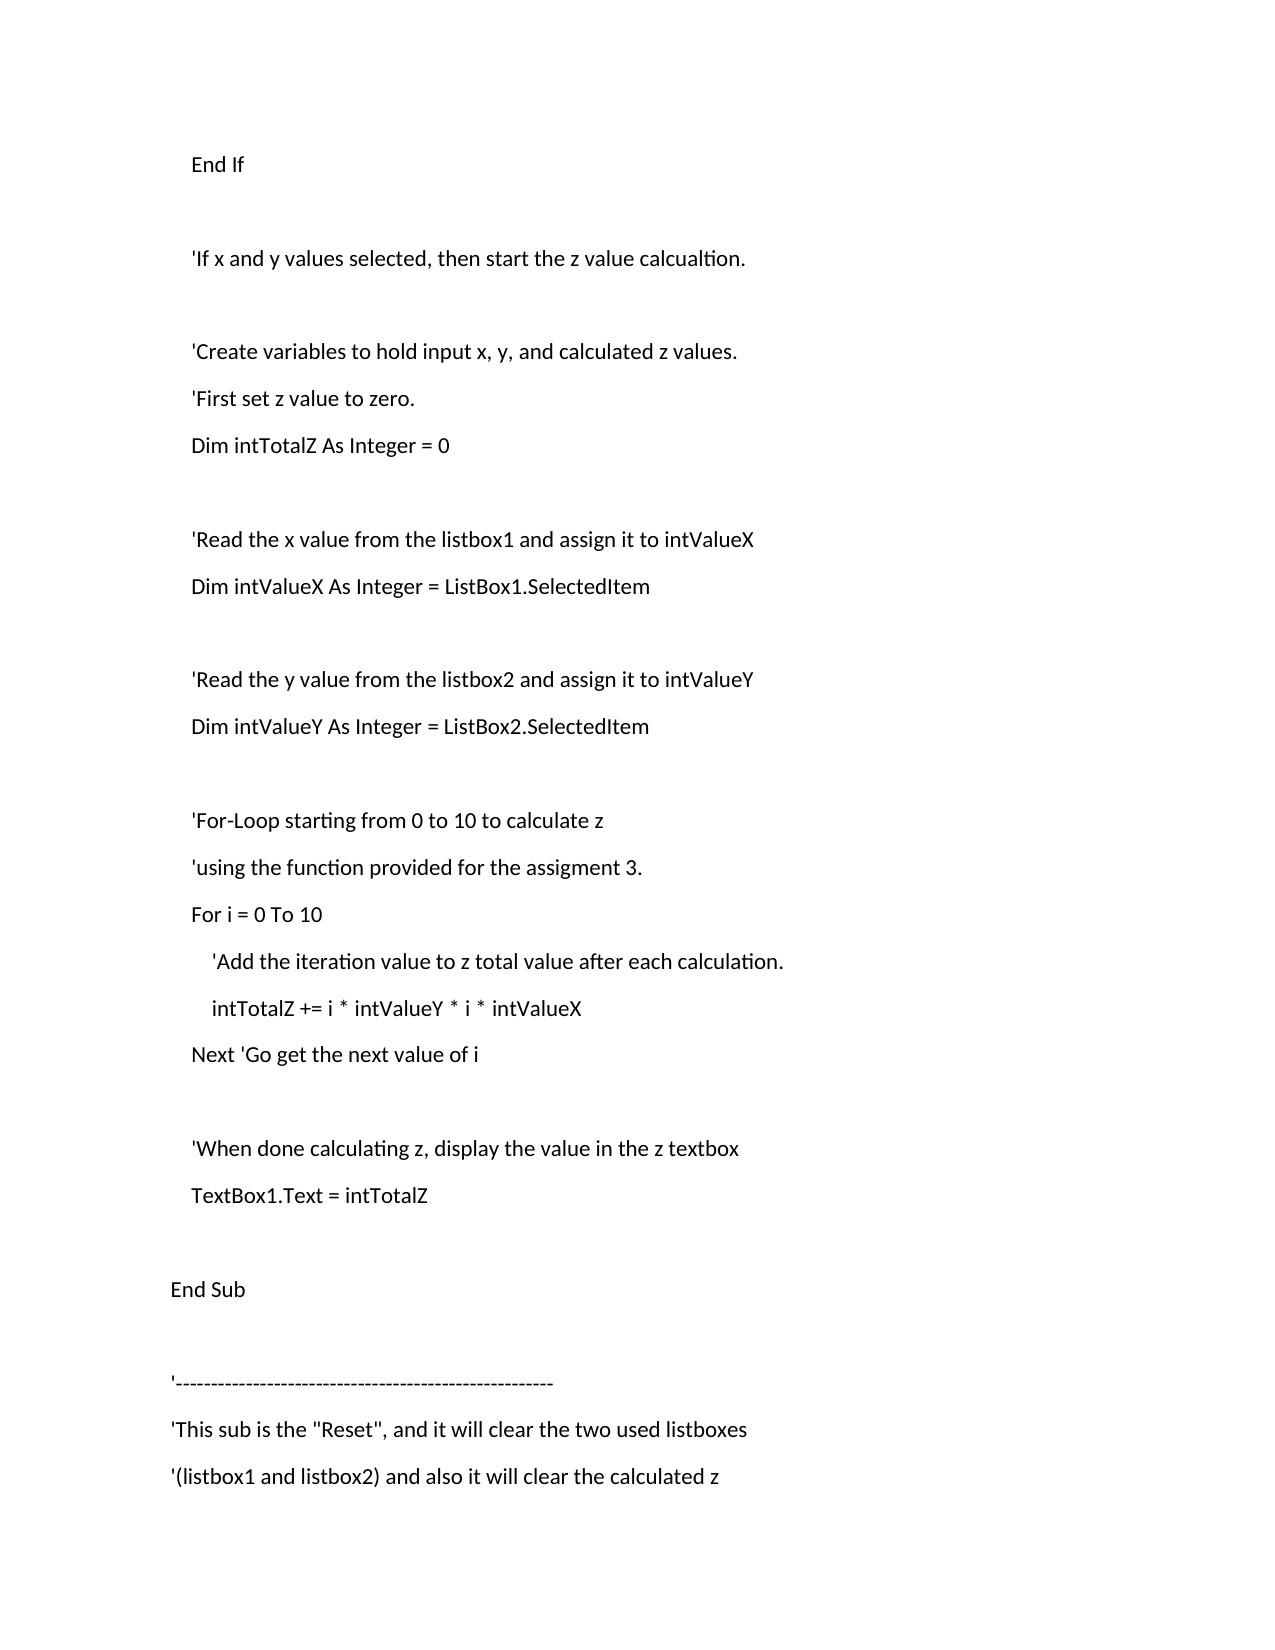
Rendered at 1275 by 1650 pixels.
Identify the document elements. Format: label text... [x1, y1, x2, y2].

text 'If x and y values selected, then start the z value calcualtion. [150, 244, 1125, 272]
text intTotalZ += i * intValueY * i * intValueX [150, 994, 1125, 1022]
text 'Add the iteration value to z total value after each calculation. [150, 947, 1125, 975]
text 'For-Loop starting from 0 to 10 to calculate z [150, 806, 1125, 834]
text TextBox1.Text = intTotalZ [150, 1181, 1125, 1209]
text For i = 0 To 10 [150, 900, 1125, 928]
text 'First set z value to zero. [150, 384, 1125, 412]
text Dim intValueY As Integer = ListBox2.SelectedItem [150, 712, 1125, 741]
text '------------------------------------------------------ [150, 1369, 1125, 1397]
text '(listbox1 and listbox2) and also it will clear the calculated z [150, 1462, 1125, 1491]
text End Sub [150, 1275, 1125, 1303]
text 'Read the x value from the listbox1 and assign it to intValueX [150, 525, 1125, 553]
text End If [150, 150, 1125, 178]
text Dim intTotalZ As Integer = 0 [150, 431, 1125, 459]
text 'Read the y value from the listbox2 and assign it to intValueY [150, 666, 1125, 694]
text Next 'Go get the next value of i [150, 1041, 1125, 1069]
text Dim intValueX As Integer = ListBox1.SelectedItem [150, 572, 1125, 600]
text 'Create variables to hold input x, y, and calculated z values. [150, 337, 1125, 366]
text 'This sub is the "Reset", and it will clear the two used listboxes [150, 1416, 1125, 1444]
text 'using the function provided for the assigment 3. [150, 853, 1125, 881]
text 'When done calculating z, display the value in the z textbox [150, 1134, 1125, 1162]
